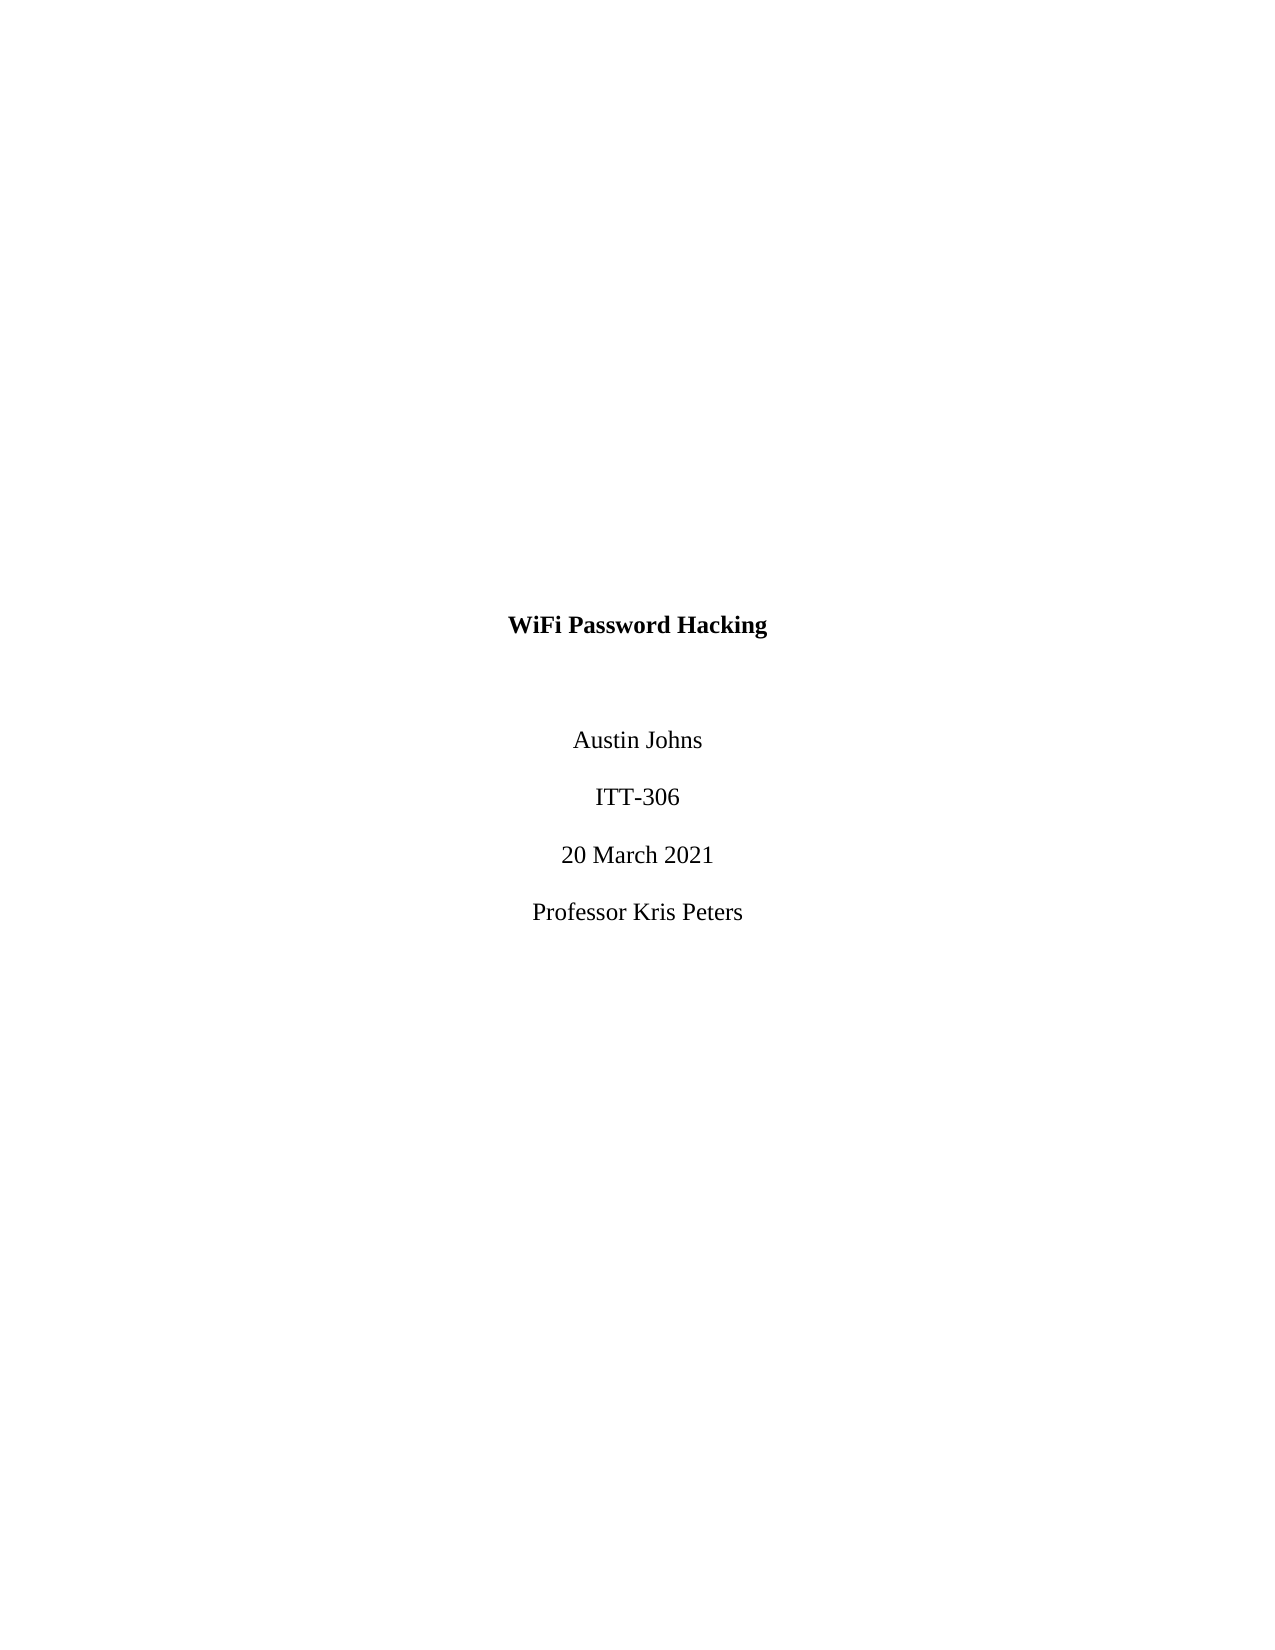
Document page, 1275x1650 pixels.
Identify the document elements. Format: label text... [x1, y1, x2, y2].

text Professor Kris Peters [150, 897, 1125, 926]
text WiFi Password Hacking [150, 610, 1125, 639]
text Austin Johns [150, 725, 1125, 754]
text 20 March 2021 [150, 840, 1125, 869]
text ITT-306 [150, 782, 1125, 811]
